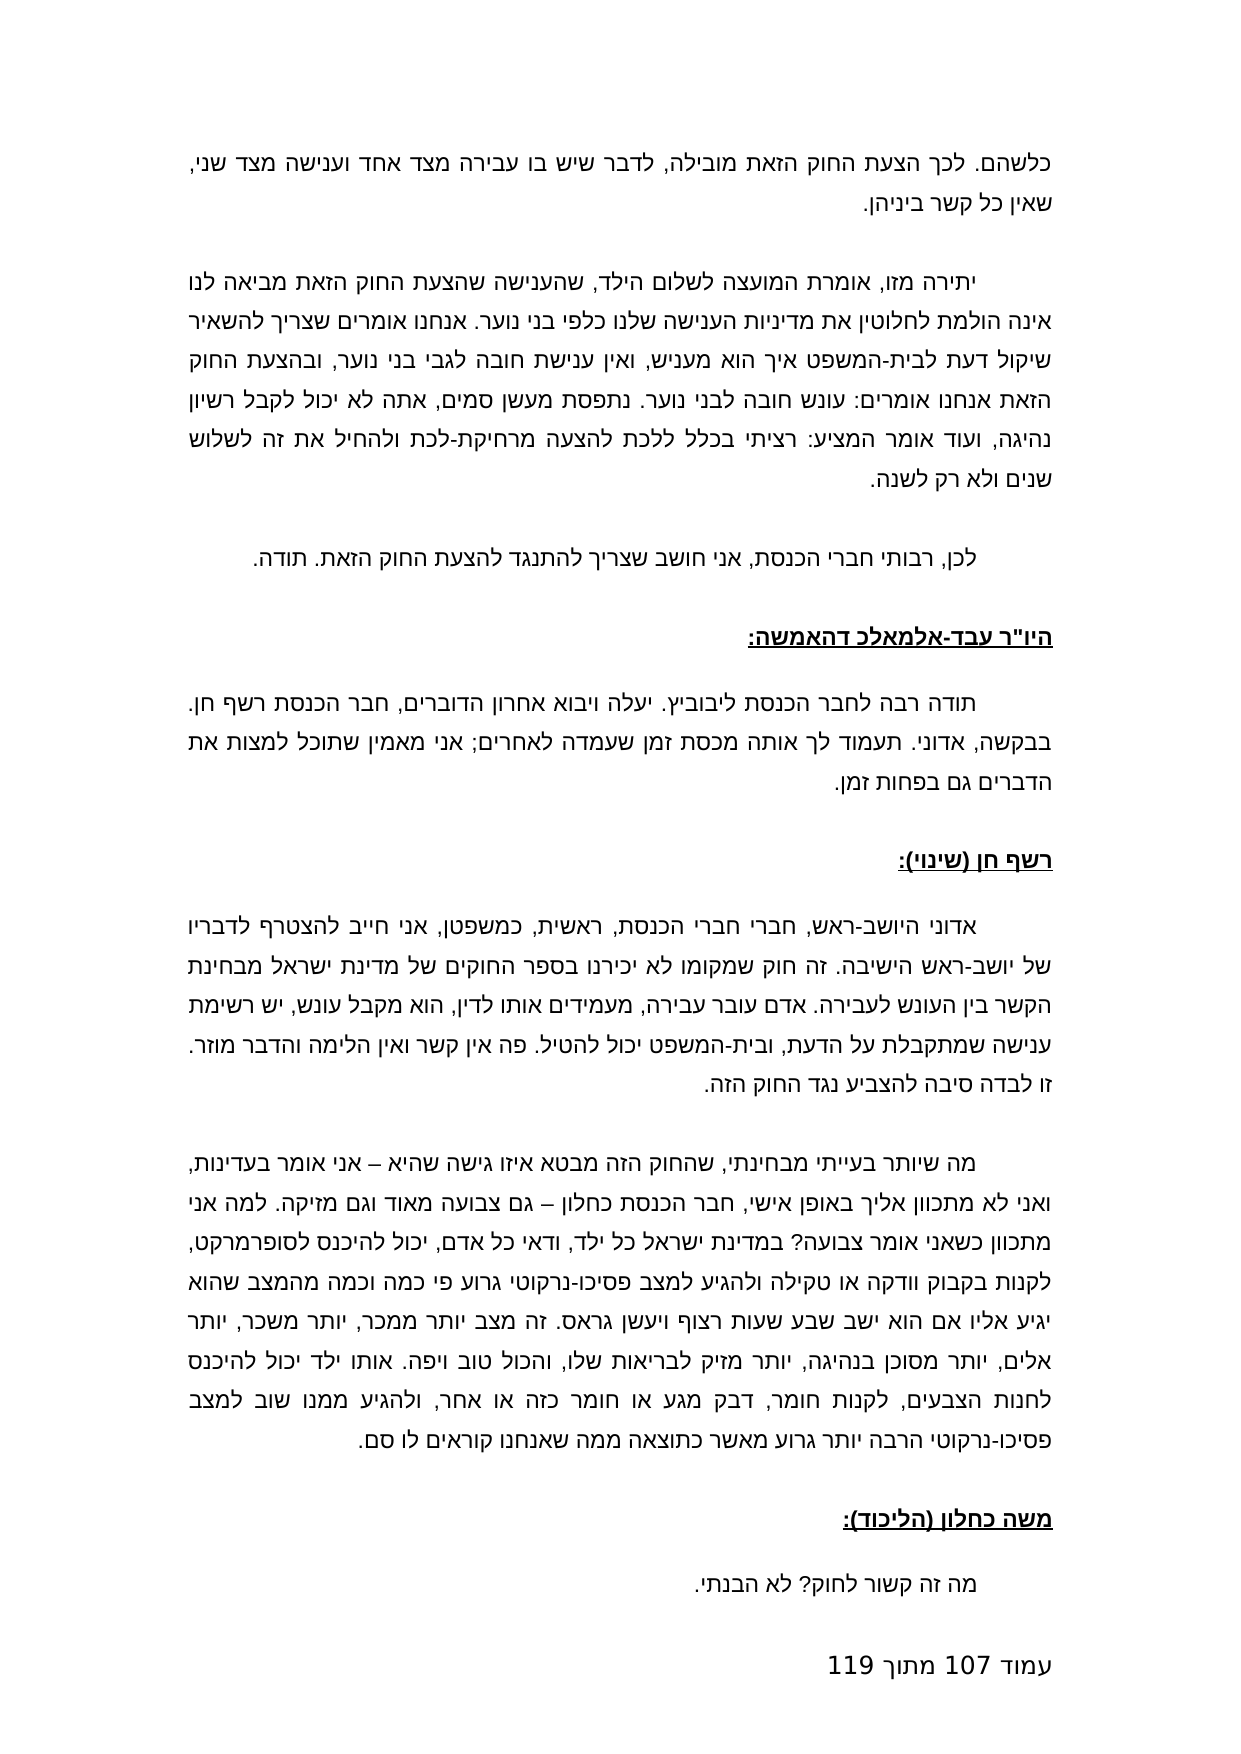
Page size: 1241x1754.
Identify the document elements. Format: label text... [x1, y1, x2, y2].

text היו"ר עבד-אלמאלכ דהאמשה: [187, 624, 1053, 650]
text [187, 150, 1053, 216]
text לכן, רבותי חברי הכנסת, אני חושב שצריך להתנגד להצעת החוק הזאת. תודה. [187, 545, 1053, 571]
text יתירה מזו, אומרת המועצה לשלום הילד, שהענישה שהצעת החוק הזאת מביאה לנו אינה הולמת לחלוטין את מדיניות הענישה שלנו כלפי בני נוער. אנחנו אומרים שצריך להשאיר שיקול דעת לבית-המשפט איך הוא מעניש, ואין ענישת חובה לגבי בני נוער, ובהצעת החוק הזאת אנחנו אומרים: עונש חובה לבני נוער. נתפסת מעשן סמים, אתה לא יכול לקבל רשיון נהיגה, ועוד אומר המציע: רציתי בכלל ללכת להצעה מרחיקת-לכת ולהחיל את זה לשלוש שנים ולא רק לשנה. [187, 268, 1053, 492]
text רשף חן (שינוי): [187, 847, 1053, 874]
text תודה רבה לחבר הכנסת ליבוביץ. יעלה ויבוא אחרון הדוברים, חבר הכנסת רשף חן. בבקשה, אדוני. תעמוד לך אותה מכסת זמן שעמדה לאחרים; אני מאמין שתוכל למצות את הדברים גם בפחות זמן. [187, 689, 1053, 795]
text מה שיותר בעייתי מבחינתי, שהחוק הזה מבטא איזו גישה שהיא – אני אומר בעדינות, ואני לא מתכוון אליך באופן אישי, חבר הכנסת כחלון – גם צבועה מאוד וגם מזיקה. למה אני מתכוון כשאני אומר צבועה? במדינת ישראל כל ילד, ודאי כל אדם, יכול להיכנס לסופרמרקט, לקנות בקבוק וודקה או טקילה ולהגיע למצב פסיכו-נרקוטי גרוע פי כמה וכמה מהמצב שהוא יגיע אליו אם הוא ישב שבע שעות רצוף ויעשן גראס. זה מצב יותר ממכר, יותר משכר, יותר אלים, יותר מסוכן בנהיגה, יותר מזיק לבריאות שלו, והכול טוב ויפה. אותו ילד יכול להיכנס לחנות הצבעים, לקנות חומר, דבק מגע או חומר כזה או אחר, ולהגיע ממנו שוב למצב פסיכו-נרקוטי הרבה יותר גרוע מאשר כתוצאה ממה שאנחנו קוראים לו סם. [187, 1150, 1053, 1453]
text משה כחלון (הליכוד): [187, 1506, 1053, 1532]
text מה זה קשור לחוק? לא הבנתי. [187, 1571, 1053, 1598]
text אדוני היושב-ראש, חברי חברי הכנסת, ראשית, כמשפטן, אני חייב להצטרף לדבריו של יושב-ראש הישיבה. זה חוק שמקומו לא יכירנו בספר החוקים של מדינת ישראל מבחינת הקשר בין העונש לעבירה. אדם עובר עבירה, מעמידים אותו לדין, הוא מקבל עונש, יש רשימת ענישה שמתקבלת על הדעת, ובית-המשפט יכול להטיל. פה אין קשר ואין הלימה והדבר מוזר. זו לבדה סיבה להצביע נגד החוק הזה. [187, 913, 1053, 1098]
